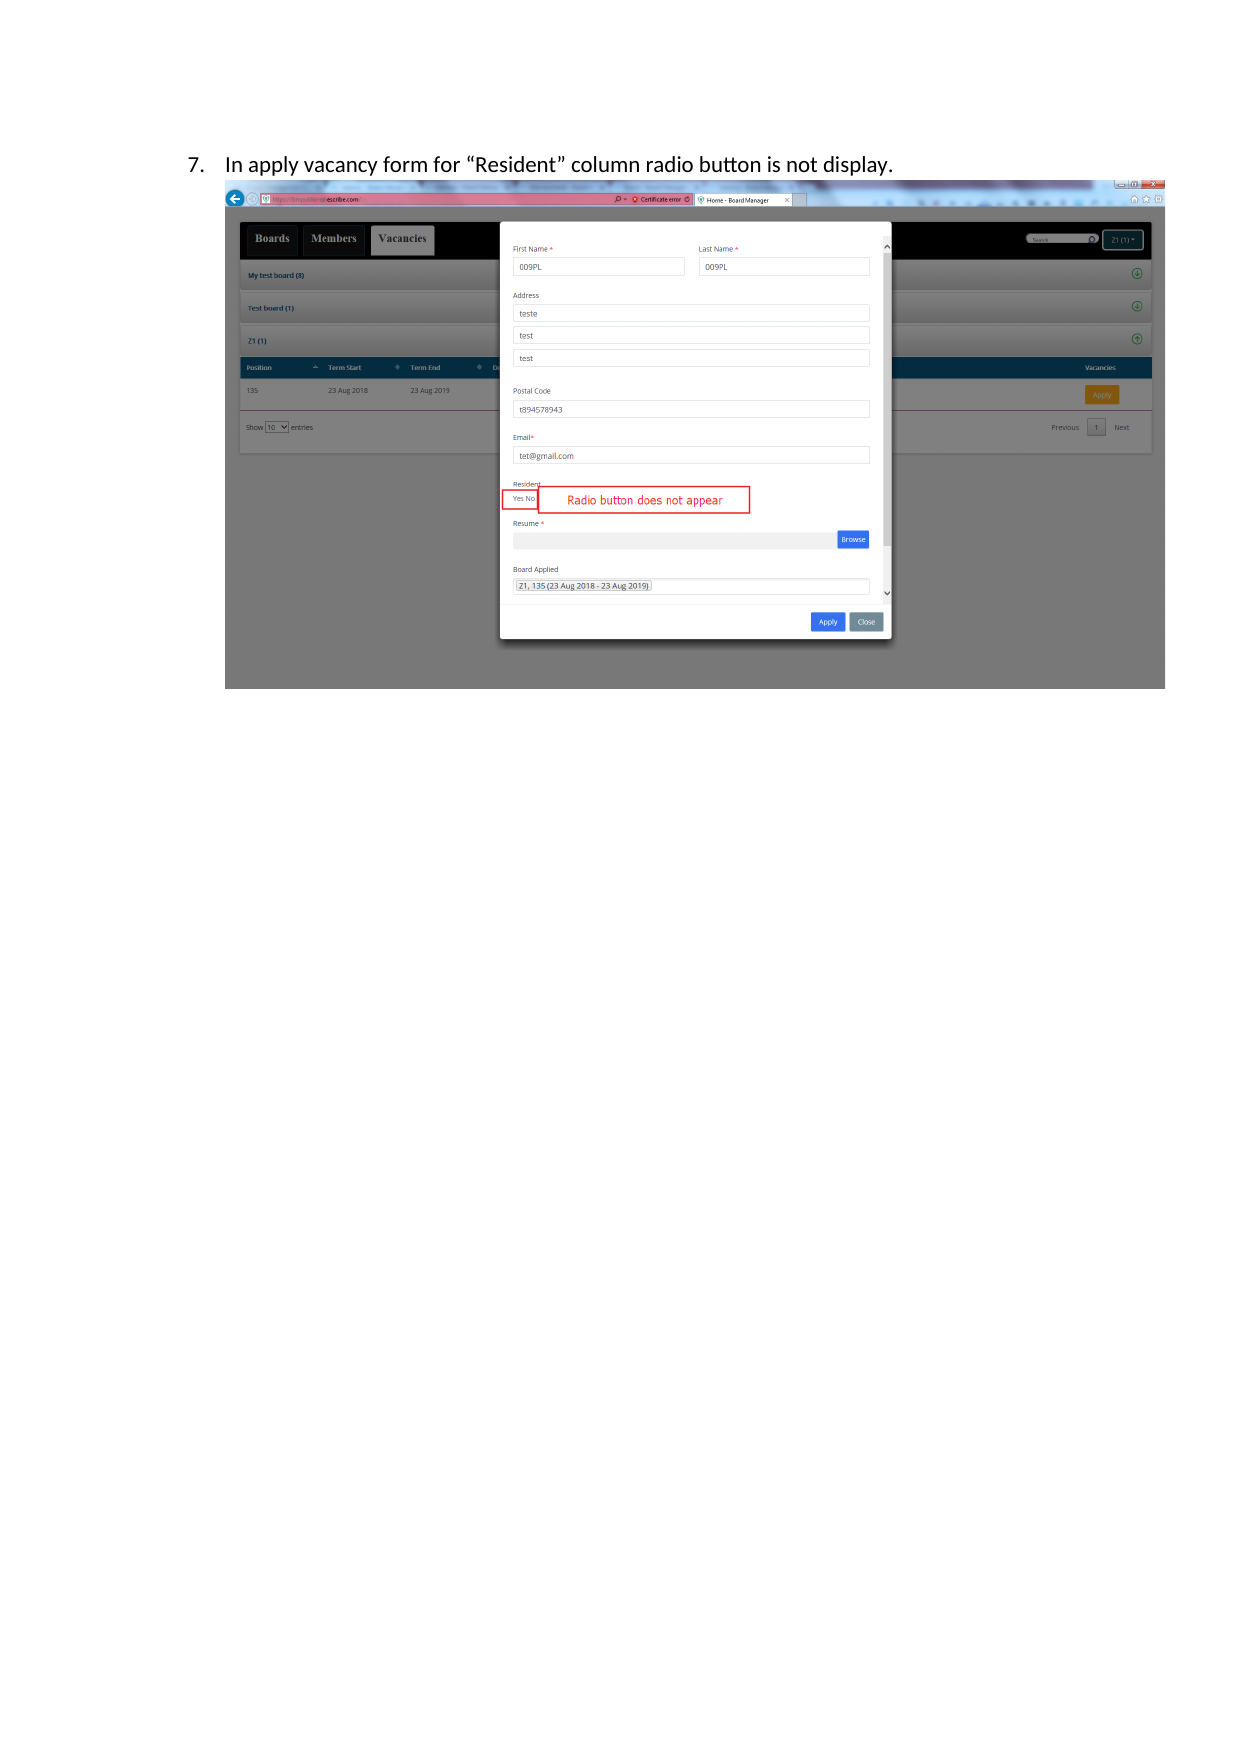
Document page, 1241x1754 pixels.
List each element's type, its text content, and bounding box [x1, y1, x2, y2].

picture [225, 180, 1166, 689]
